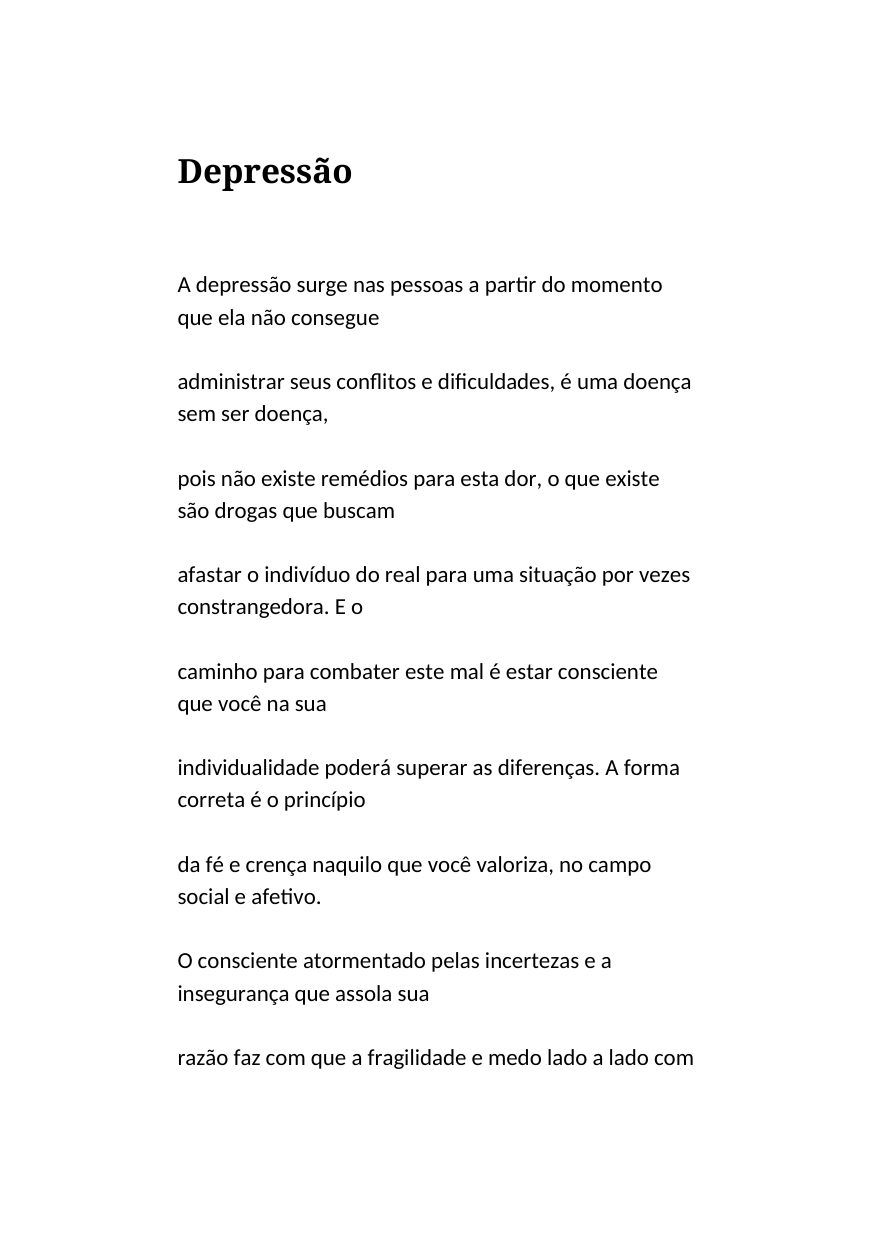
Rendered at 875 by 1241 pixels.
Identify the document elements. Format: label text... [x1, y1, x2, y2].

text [177, 238, 697, 1071]
text Depressão [177, 148, 697, 193]
